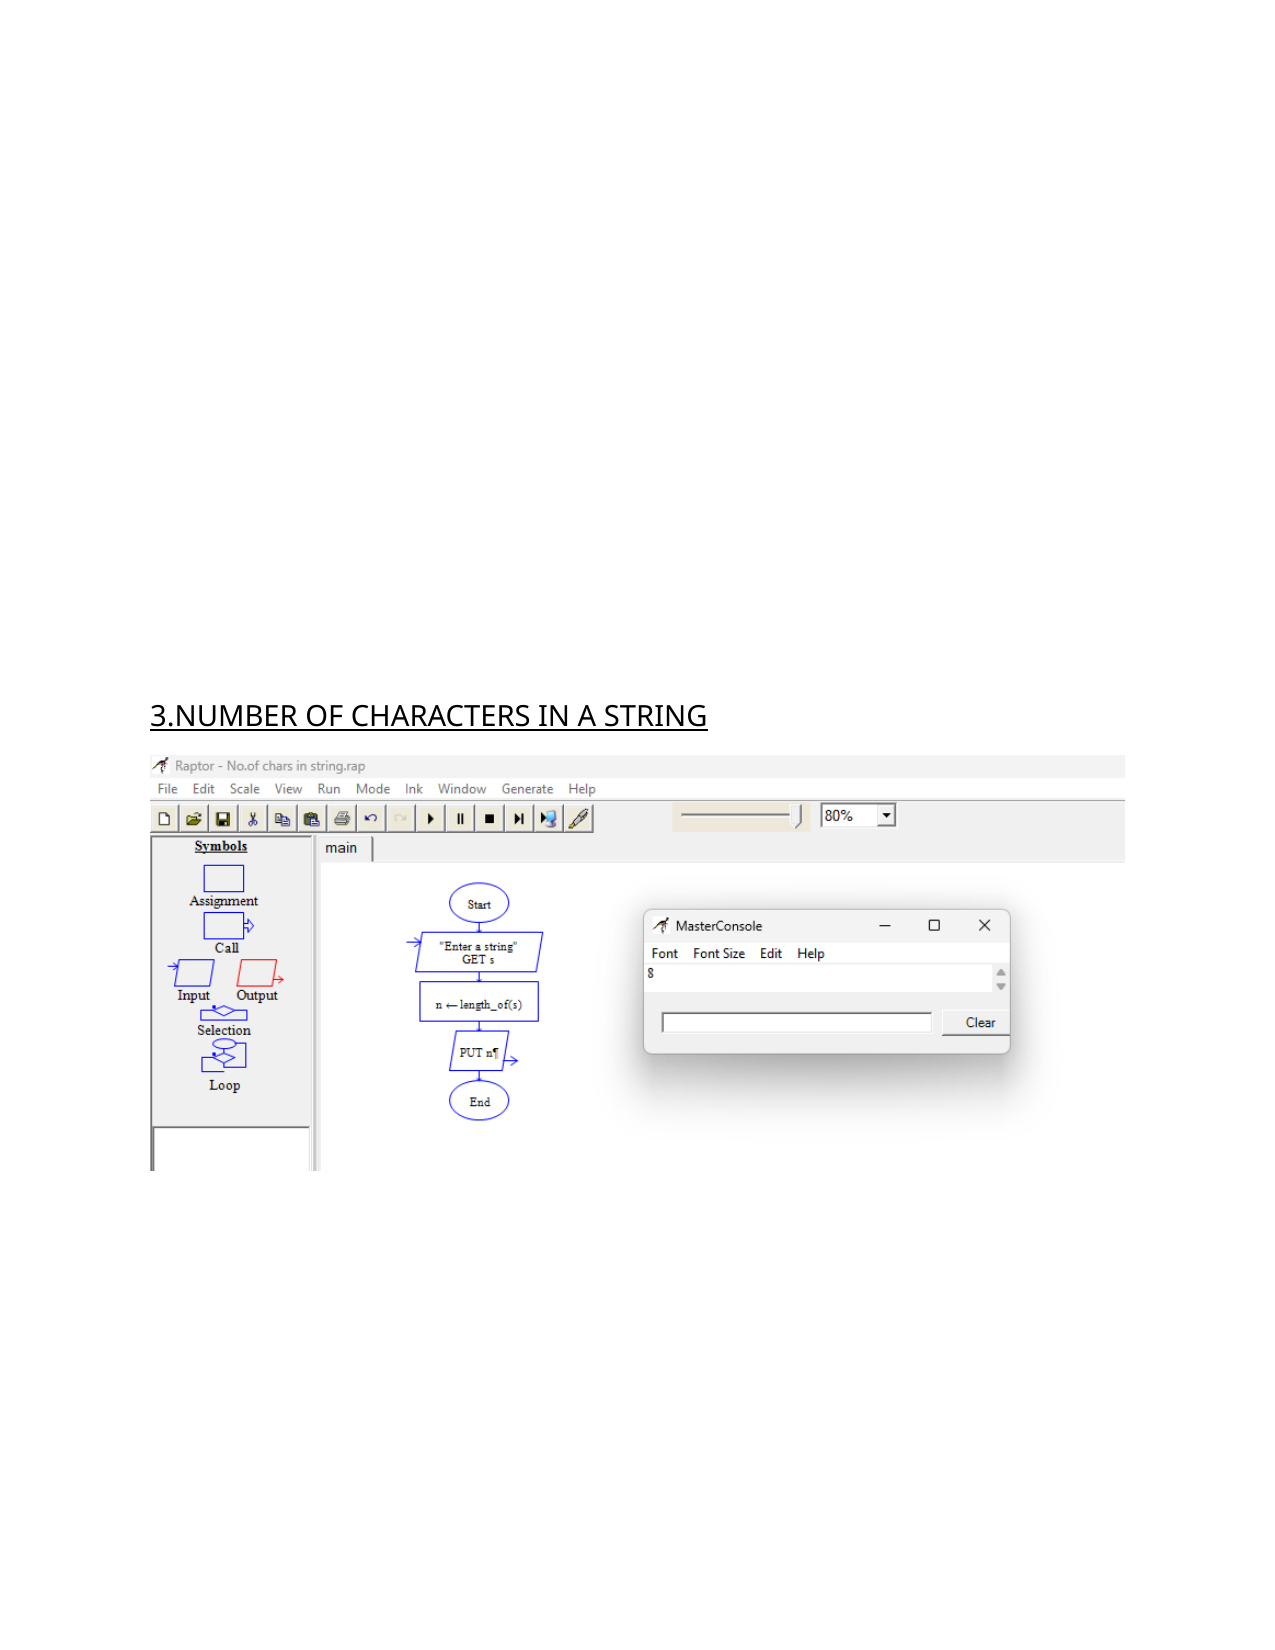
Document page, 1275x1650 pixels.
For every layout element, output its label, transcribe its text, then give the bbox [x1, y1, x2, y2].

text 3.NUMBER OF CHARACTERS IN A STRING [150, 695, 1125, 735]
picture [150, 755, 1125, 1171]
